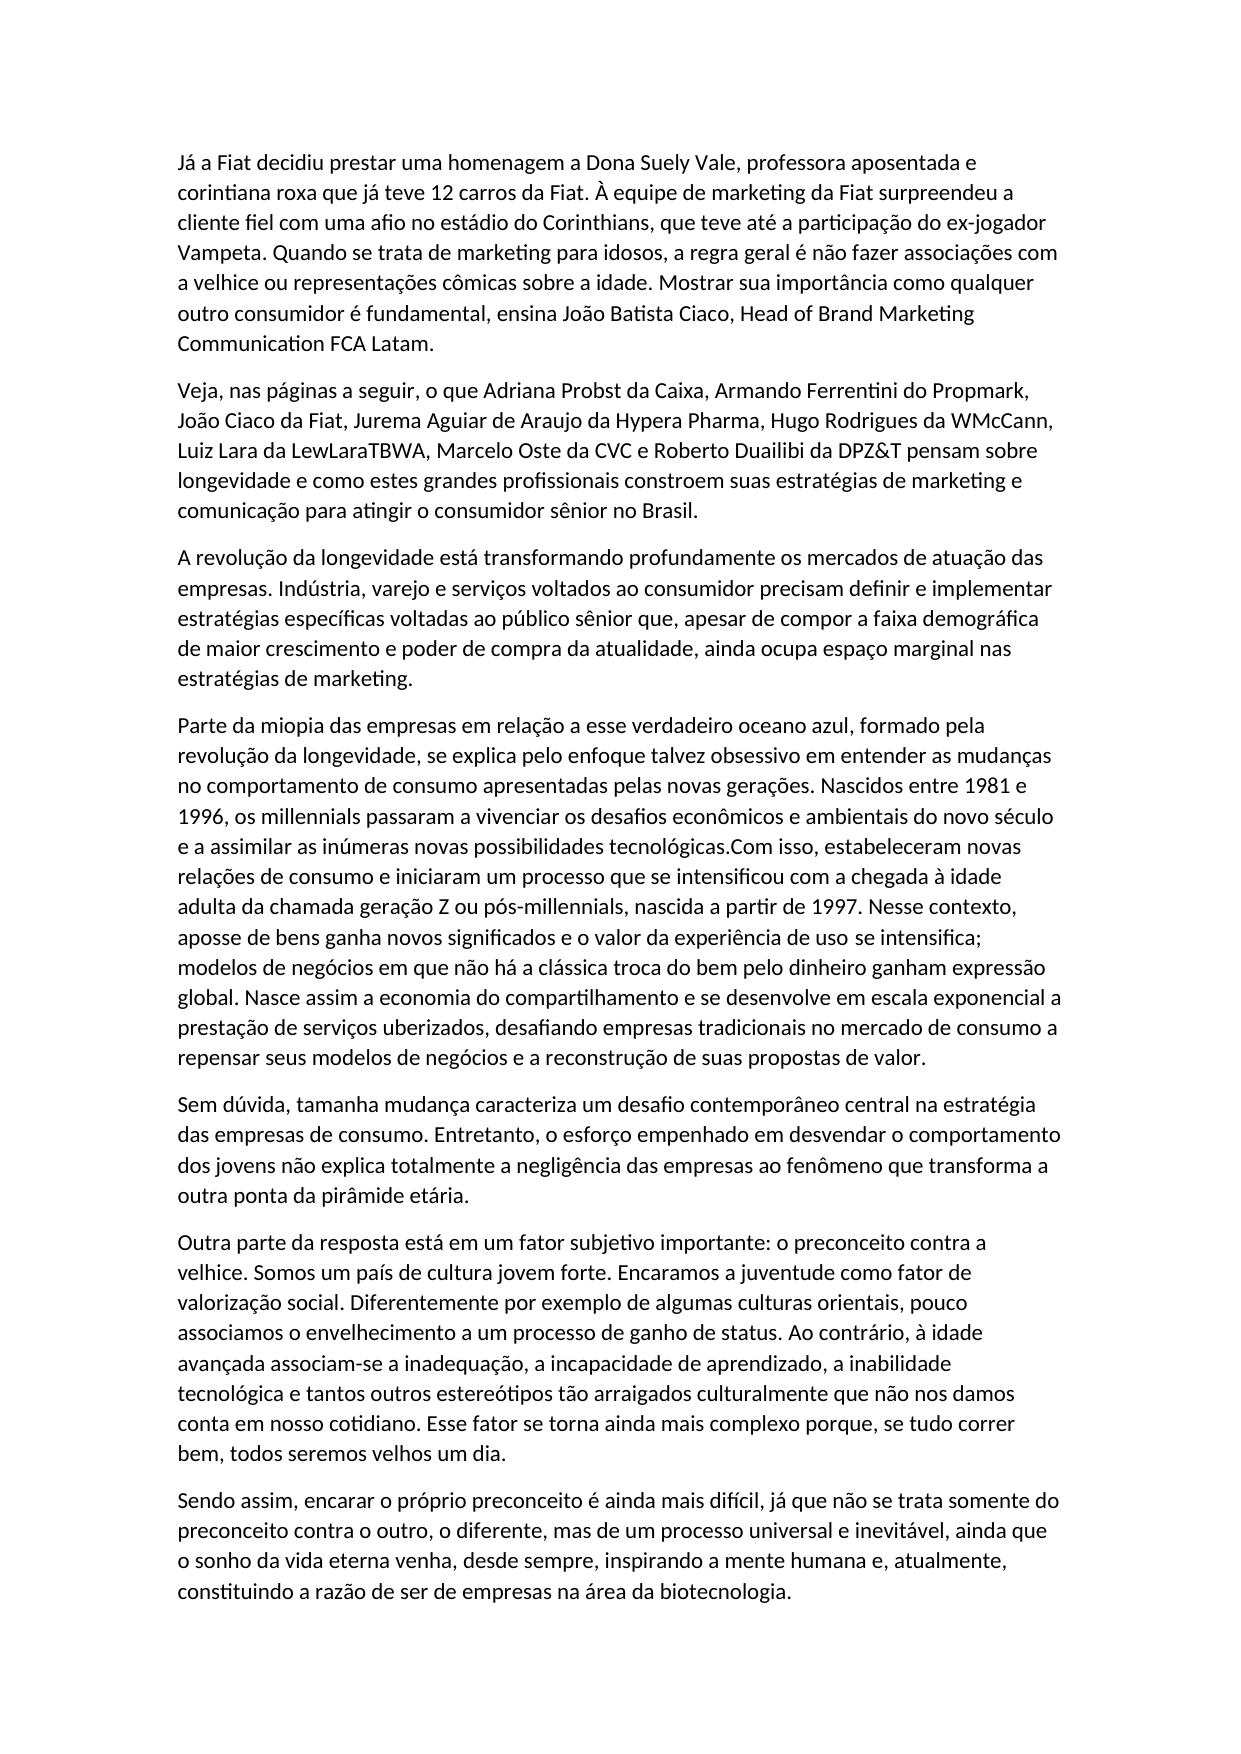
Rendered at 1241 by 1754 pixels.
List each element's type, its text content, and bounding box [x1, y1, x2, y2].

text Sendo assim, encarar o próprio preconceito é ainda mais difícil, já que não se trata somente do preconceito contra o outro, o diferente, mas de um processo universal e inevitável, ainda que o sonho da vida eterna venha, desde sempre, inspirando a mente humana e, atualmente, constituindo a razão de ser de empresas na área da biotecnologia. [177, 1486, 1063, 1605]
text Veja, nas páginas a seguir, o que Adriana Probst da Caixa, Armando Ferrentini do Propmark, João Ciaco da Fiat, Jurema Aguiar de Araujo da Hypera Pharma, Hugo Rodrigues da WMcCann, Luiz Lara da LewLaraTBWA, Marcelo Oste da CVC e Roberto Duailibi da DPZ&T pensam sobre longevidade e como estes grandes profissionais constroem suas estratégias de marketing e comunicação para atingir o consumidor sênior no Brasil. [177, 376, 1063, 524]
text Sem dúvida, tamanha mudança caracteriza um desafio contemporâneo central na estratégia das empresas de consumo. Entretanto, o esforço empenhado em desvendar o comportamento dos jovens não explica totalmente a negligência das empresas ao fenômeno que transforma a outra ponta da pirâmide etária. [177, 1090, 1063, 1209]
text Já a Fiat decidiu prestar uma homenagem a Dona Suely Vale, professora aposentada e corintiana roxa que já teve 12 carros da Fiat. À equipe de marketing da Fiat surpreendeu a cliente fiel com uma afio no estádio do Corinthians, que teve até a participação do ex-jogador Vampeta. Quando se trata de marketing para idosos, a regra geral é não fazer associações com a velhice ou representações cômicas sobre a idade. Mostrar sua importância como qualquer outro consumidor é fundamental, ensina João Batista Ciaco, Head of Brand Marketing Communication FCA Latam. [177, 148, 1063, 357]
text A revolução da longevidade está transformando profundamente os mercados de atuação das empresas. Indústria, varejo e serviços voltados ao consumidor precisam definir e implementar estratégias específicas voltadas ao público sênior que, apesar de compor a faixa demográfica de maior crescimento e poder de compra da atualidade, ainda ocupa espaço marginal nas estratégias de marketing. [177, 543, 1063, 692]
text Parte da miopia das empresas em relação a esse verdadeiro oceano azul, formado pela revolução da longevidade, se explica pelo enfoque talvez obsessivo em entender as mudanças no comportamento de consumo apresentadas pelas novas gerações. Nascidos entre 1981 e 1996, os millennials passaram a vivenciar os desafios econômicos e ambientais do novo século e a assimilar as inúmeras novas possibilidades tecnológicas.Com isso, estabeleceram novas relações de consumo e iniciaram um processo que se intensificou com a chegada à idade adulta da chamada geração Z ou pós-millennials, nascida a partir de 1997. Nesse contexto, aposse de bens ganha novos significados e o valor da experiência de uso se intensifica; modelos de negócios em que não há a clássica troca do bem pelo dinheiro ganham expressão global. Nasce assim a economia do compartilhamento e se desenvolve em escala exponencial a prestação de serviços uberizados, desafiando empresas tradicionais no mercado de consumo a repensar seus modelos de negócios e a reconstrução de suas propostas de valor. [177, 711, 1063, 1071]
text Outra parte da resposta está em um fator subjetivo importante: o preconceito contra a velhice. Somos um país de cultura jovem forte. Encaramos a juventude como fator de valorização social. Diferentemente por exemplo de algumas culturas orientais, pouco associamos o envelhecimento a um processo de ganho de status. Ao contrário, à idade avançada associam-se a inadequação, a incapacidade de aprendizado, a inabilidade tecnológica e tantos outros estereótipos tão arraigados culturalmente que não nos damos conta em nosso cotidiano. Esse fator se torna ainda mais complexo porque, se tudo correr bem, todos seremos velhos um dia. [177, 1228, 1063, 1467]
